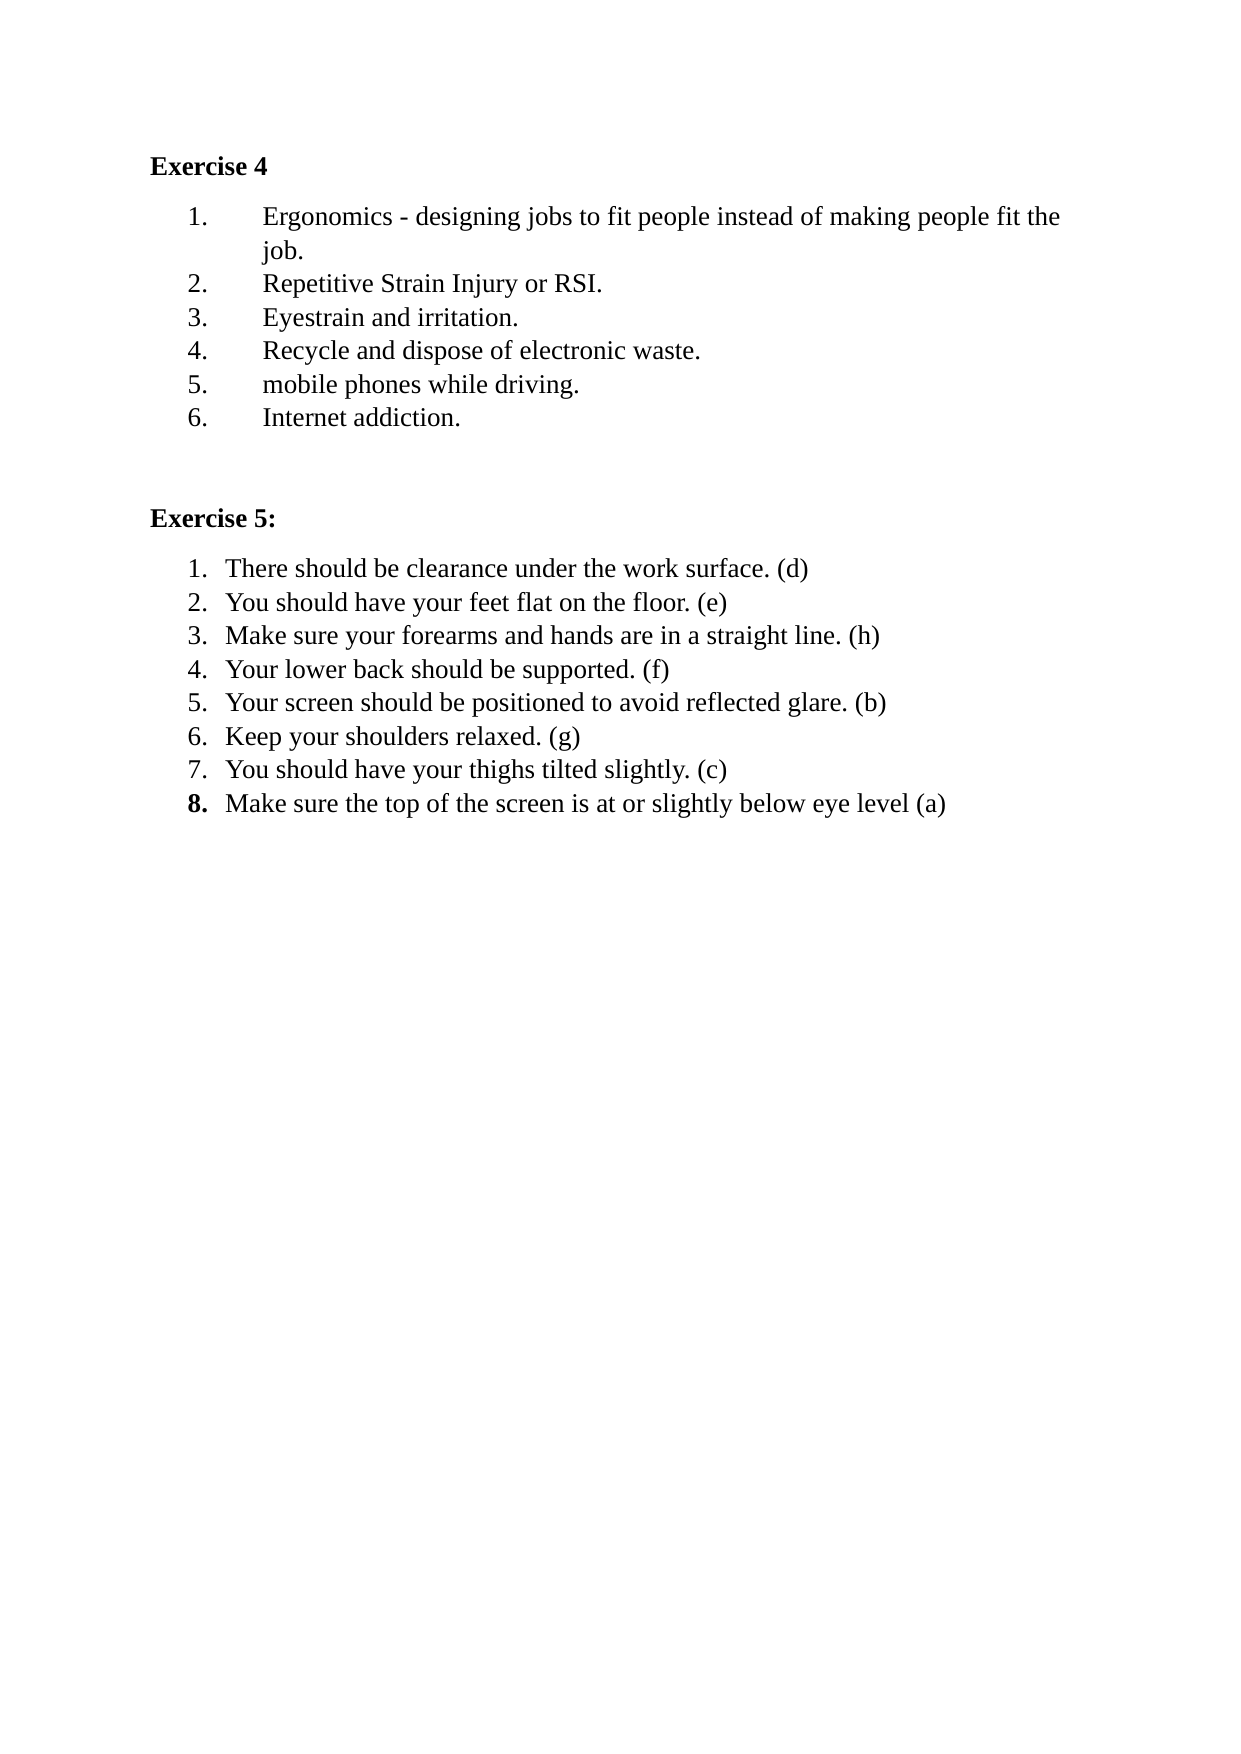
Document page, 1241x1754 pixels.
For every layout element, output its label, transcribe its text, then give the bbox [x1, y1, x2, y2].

list Internet addiction. [187, 401, 1090, 433]
list Make sure the top of the screen is at or slightly below eye level (a) [187, 787, 1090, 818]
list You should have your thighs tilted slightly. (c) [187, 753, 1090, 784]
list Eyestrain and irritation. [187, 301, 1090, 332]
list Your lower back should be supported. (f) [187, 653, 1090, 684]
list Recycle and dispose of electronic waste. [187, 334, 1090, 366]
list mobile phones while driving. [187, 368, 1090, 399]
list Keep your shoulders relaxed. (g) [187, 720, 1090, 751]
text Exercise 5: [150, 502, 1090, 533]
list There should be clearance under the work surface. (d) [187, 552, 1090, 583]
list Your screen should be positioned to avoid reflected glare. (b) [187, 686, 1090, 717]
list Make sure your forearms and hands are in a straight line. (h) [187, 619, 1090, 650]
list Repetitive Strain Injury or RSI. [187, 267, 1090, 298]
list Ergonomics - designing jobs to fit people instead of making people fit the job. [187, 200, 1090, 265]
list You should have your feet flat on the floor. (e) [187, 586, 1090, 617]
text Exercise 4 [150, 150, 1090, 181]
